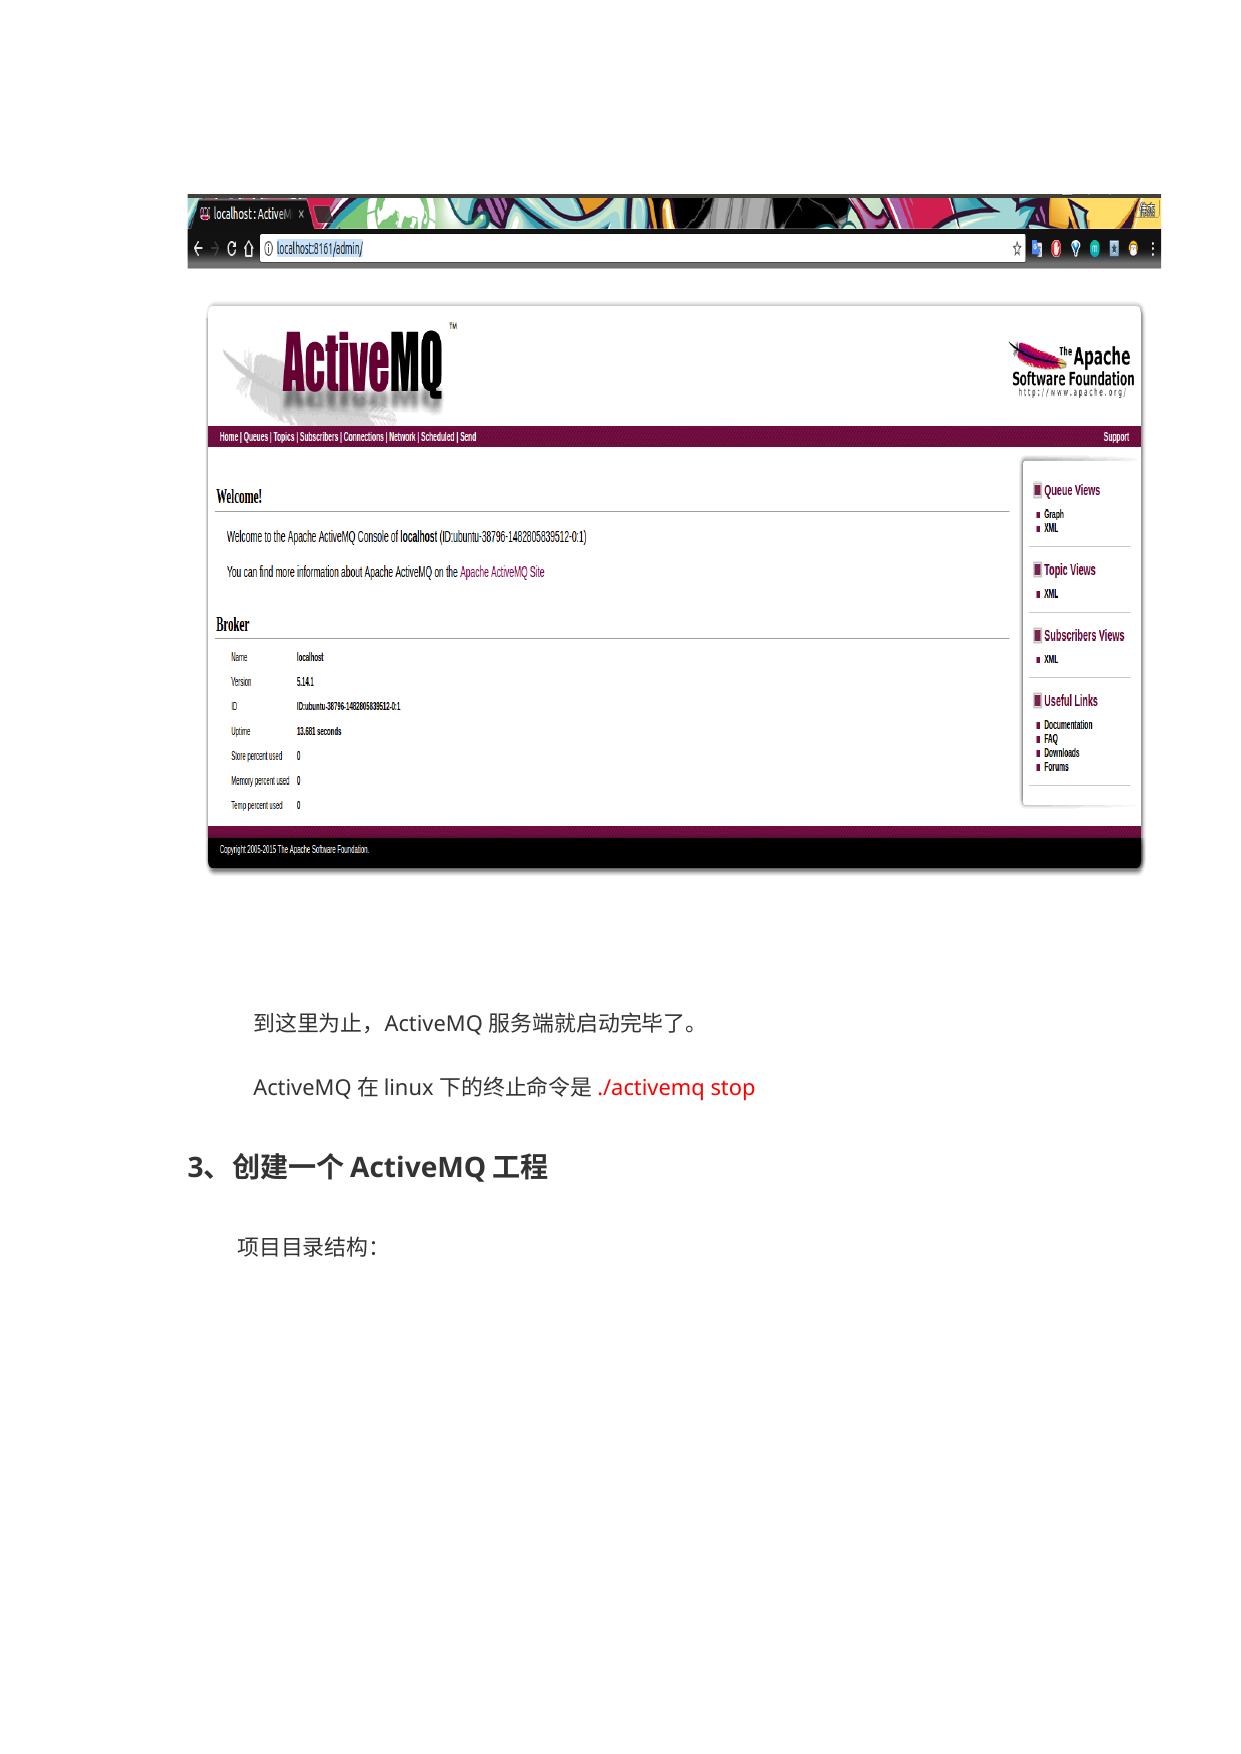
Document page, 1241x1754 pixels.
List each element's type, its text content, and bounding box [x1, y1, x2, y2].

subtitle 3、创建一个ActiveMQ工程 [187, 1133, 1053, 1198]
text ActiveMQ 在linux 下的终止命令是 ./activemq stop [187, 1069, 1053, 1102]
text 项目目录结构： [187, 1229, 1053, 1262]
text 到这里为止，ActiveMQ 服务端就启动完毕了。 [187, 1006, 1053, 1038]
picture [187, 194, 1162, 943]
